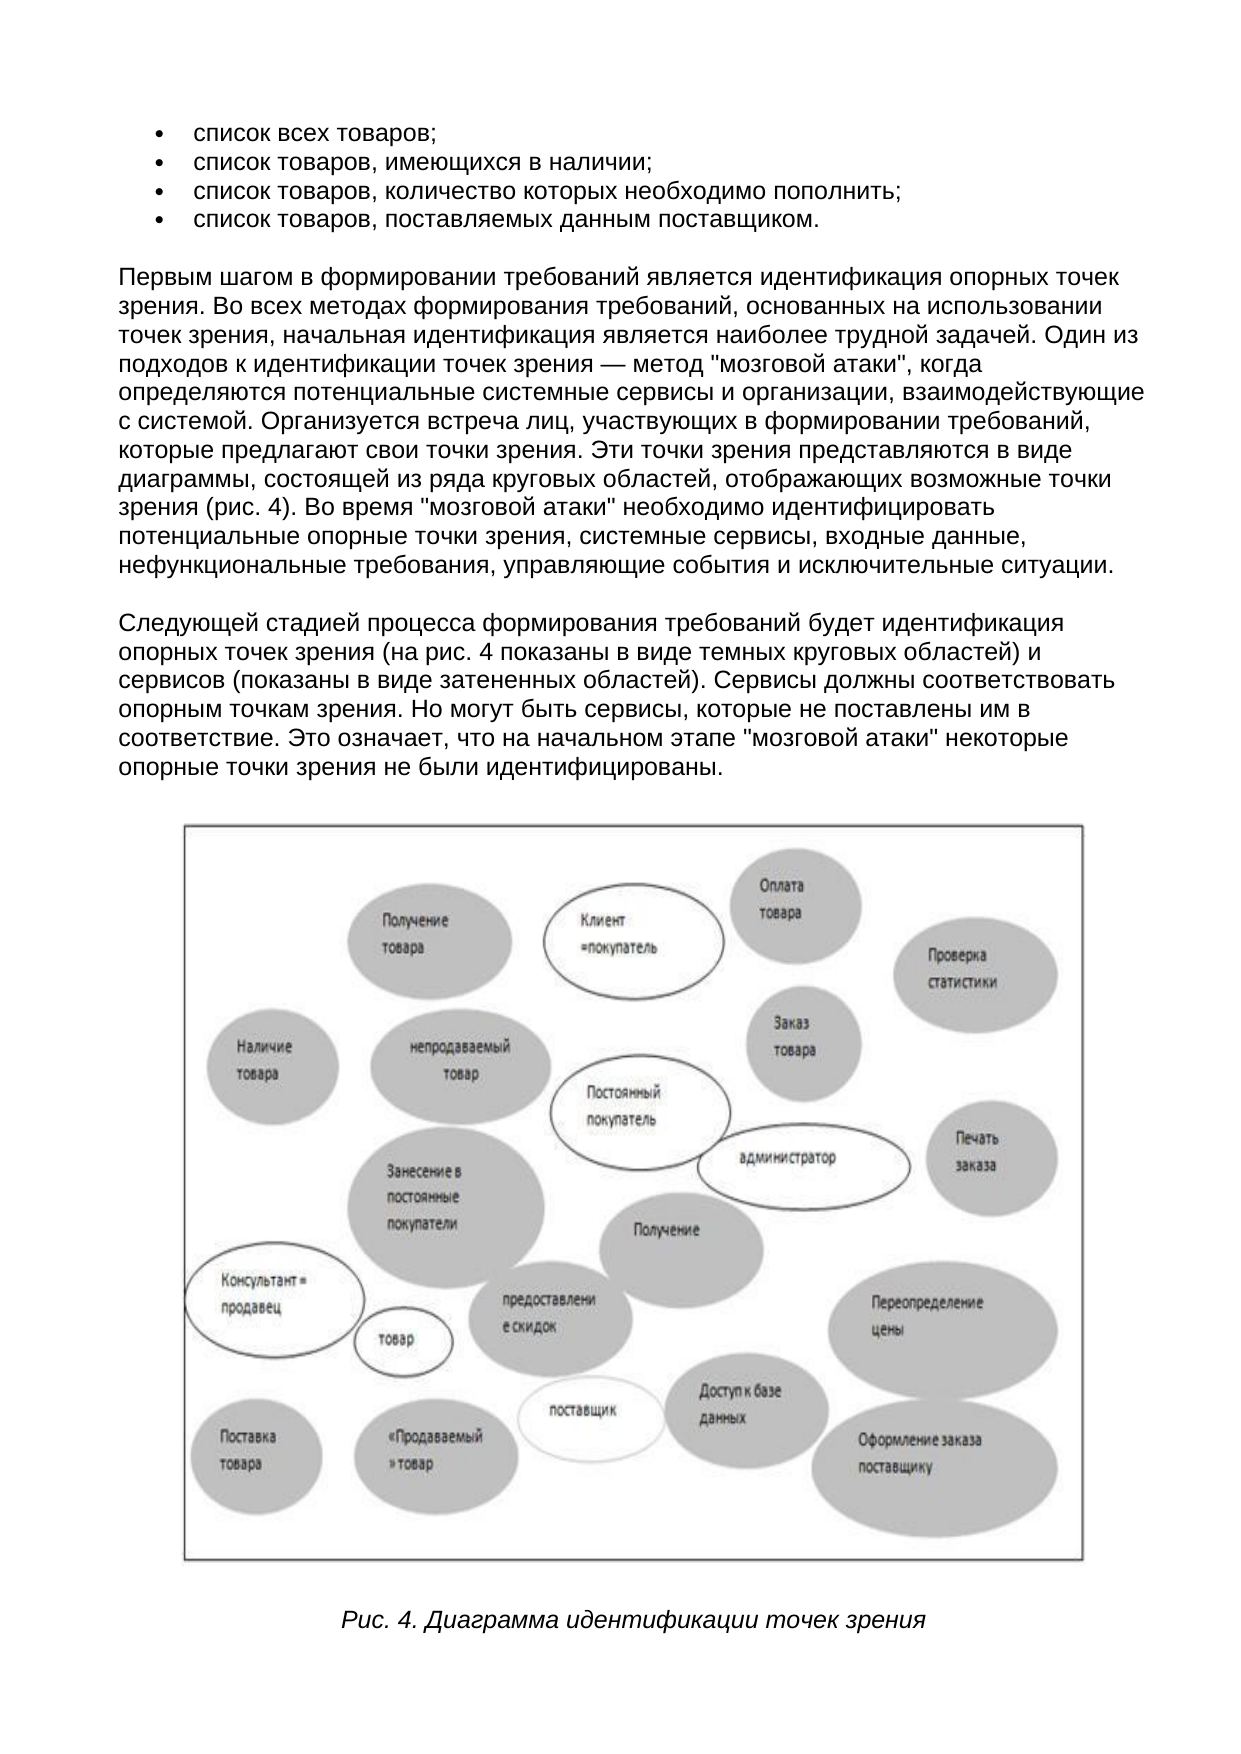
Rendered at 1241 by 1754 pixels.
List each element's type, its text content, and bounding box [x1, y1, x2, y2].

list список товаров, имеющихся в наличии; [156, 147, 1152, 176]
text Следующей стадией процесса формирования требований будет идентификация опорных точек зрения (на рис. 4 показаны в виде темных круговых областей) и сервисов (показаны в виде затененных областей). Сервисы должны соответствовать опорным точкам зрения. Но могут быть сервисы, которые не поставлены им в соответствие. Это означает, что на начальном этапе "мозговой атаки" некоторые опорные точки зрения не были идентифицированы. [118, 608, 1152, 780]
text Рис. 4. Диаграмма идентификации точек зрения [118, 1604, 1152, 1633]
list список товаров, поставляемых данным поставщиком. [156, 204, 1152, 233]
text Первым шагом в формировании требований является идентификация опорных точек зрения. Во всех методах формирования требований, основанных на использовании точек зрения, начальная идентификация является наиболее трудной задачей. Один из подходов к идентификации точек зрения — метод "мозговой атаки", когда определяются потенциальные системные сервисы и организации, взаимодействующие с системой. Организуется встреча лиц, участвующих в формировании требований, которые предлагают свои точки зрения. Эти точки зрения представляются в виде диаграммы, состоящей из ряда круговых областей, отображающих возможные точки зрения (рис. 4). Во время "мозговой атаки" необходимо идентифицировать потенциальные опорные точки зрения, системные сервисы, входные данные, нефункциональные требования, управляющие события и исключительные ситуации. [118, 262, 1152, 578]
list список товаров, количество которых необходимо пополнить; [156, 176, 1152, 204]
list список всех товаров; [156, 118, 1152, 147]
picture [170, 809, 1100, 1576]
